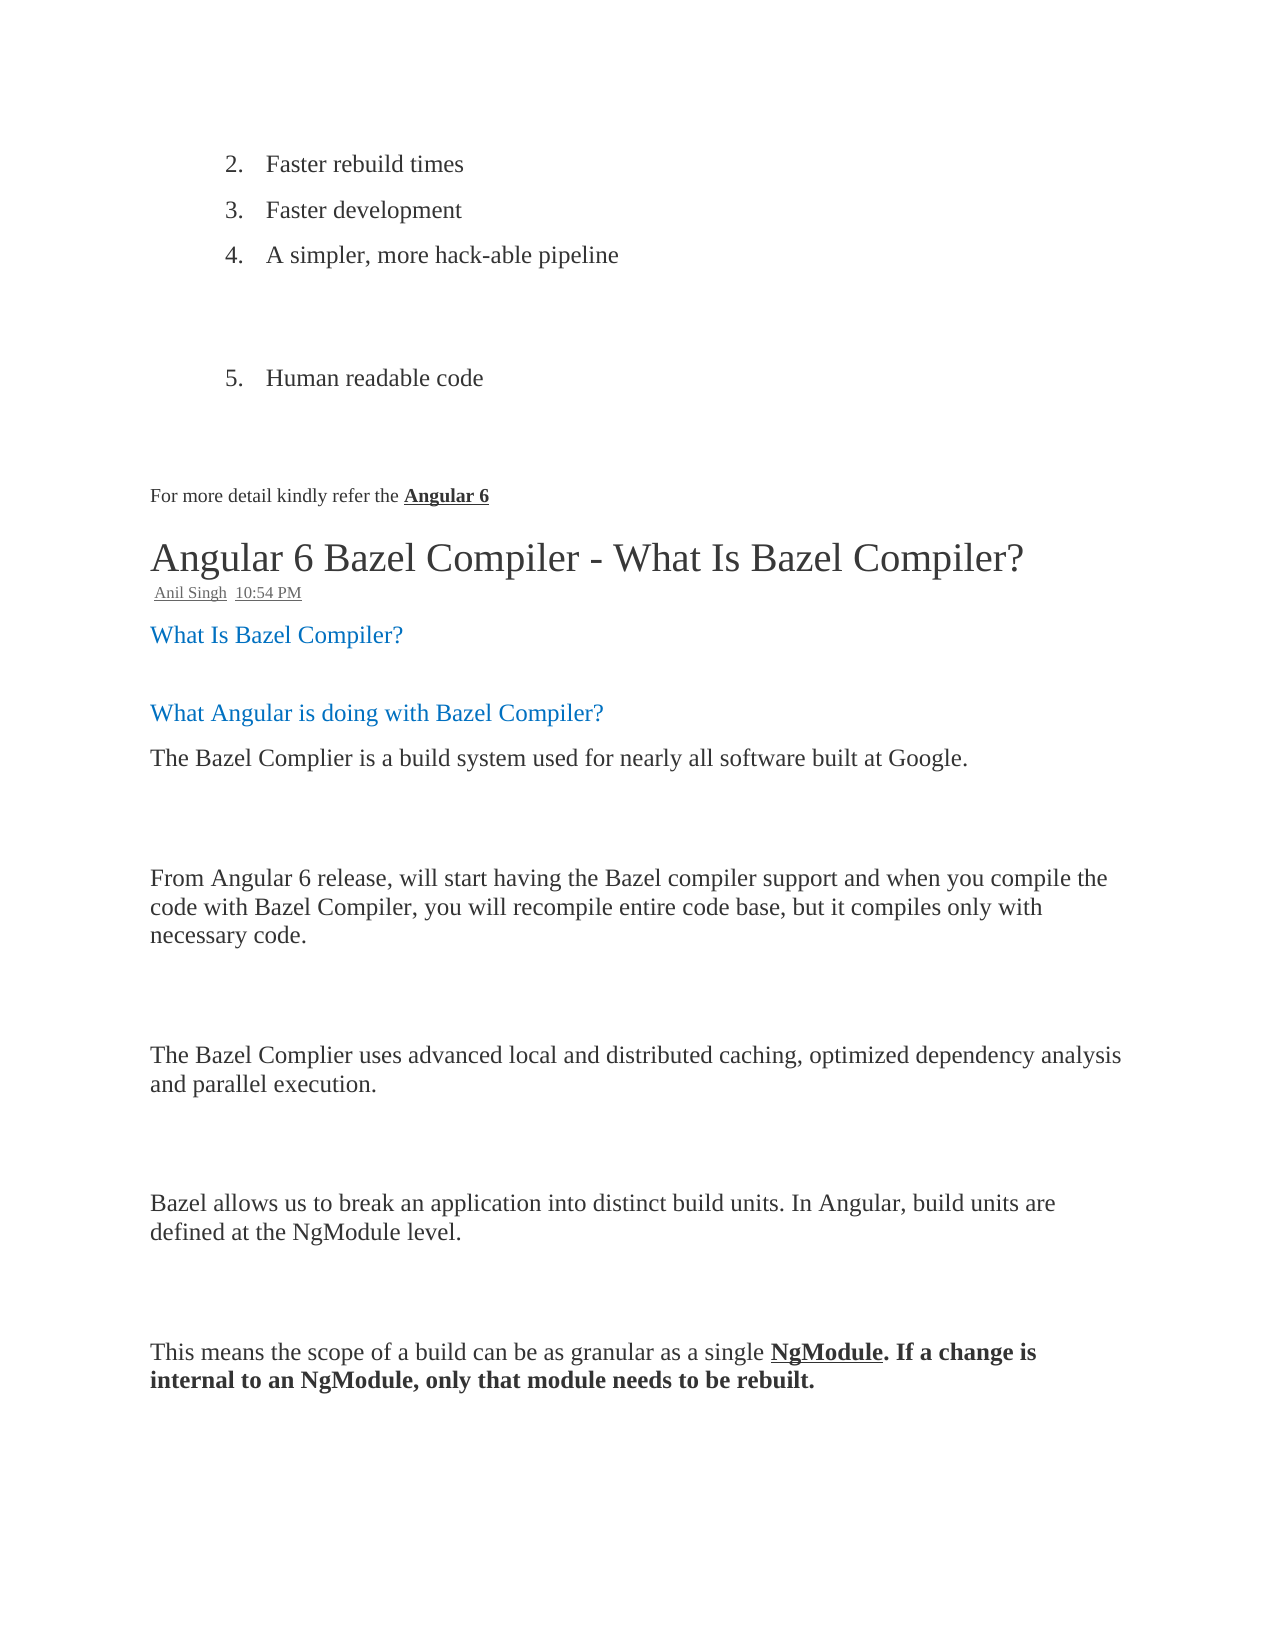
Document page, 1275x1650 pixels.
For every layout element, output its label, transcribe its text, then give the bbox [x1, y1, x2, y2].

text The Bazel Complier uses advanced local and distributed caching, optimized dependency analysis and parallel execution. [150, 1041, 1125, 1098]
text The Bazel Complier is a build system used for nearly all software built at Google. [150, 744, 1125, 773]
subtitle Angular 6 Bazel Compiler - What Is Bazel Compiler? [150, 533, 1125, 580]
text From Angular 6 release, will start having the Bazel compiler support and when you compile the code with Bazel Compiler, you will recompile entire code base, but it compiles only with necessary code. [150, 863, 1125, 950]
text What Is Bazel Compiler? [150, 621, 1125, 679]
text 3. Faster development [225, 195, 1125, 224]
text Anil Singh 10:54 PM [150, 583, 1125, 602]
text This means the scope of a build can be as granular as a single NgModule. If a change is internal to an NgModule, only that module needs to be rebuilt. [150, 1337, 1125, 1395]
text 4. A simpler, more hack-able pipeline [225, 241, 1125, 269]
text 5. Human readable code [225, 363, 1125, 392]
text What Angular is doing with Bazel Compiler? [150, 698, 1125, 727]
text For more detail kindly refer the Angular 6 [150, 483, 1125, 508]
text 2. Faster rebuild times [225, 150, 1125, 179]
text Bazel allows us to break an application into distinct build units. In Angular, build units are defined at the NgModule level. [150, 1189, 1125, 1246]
